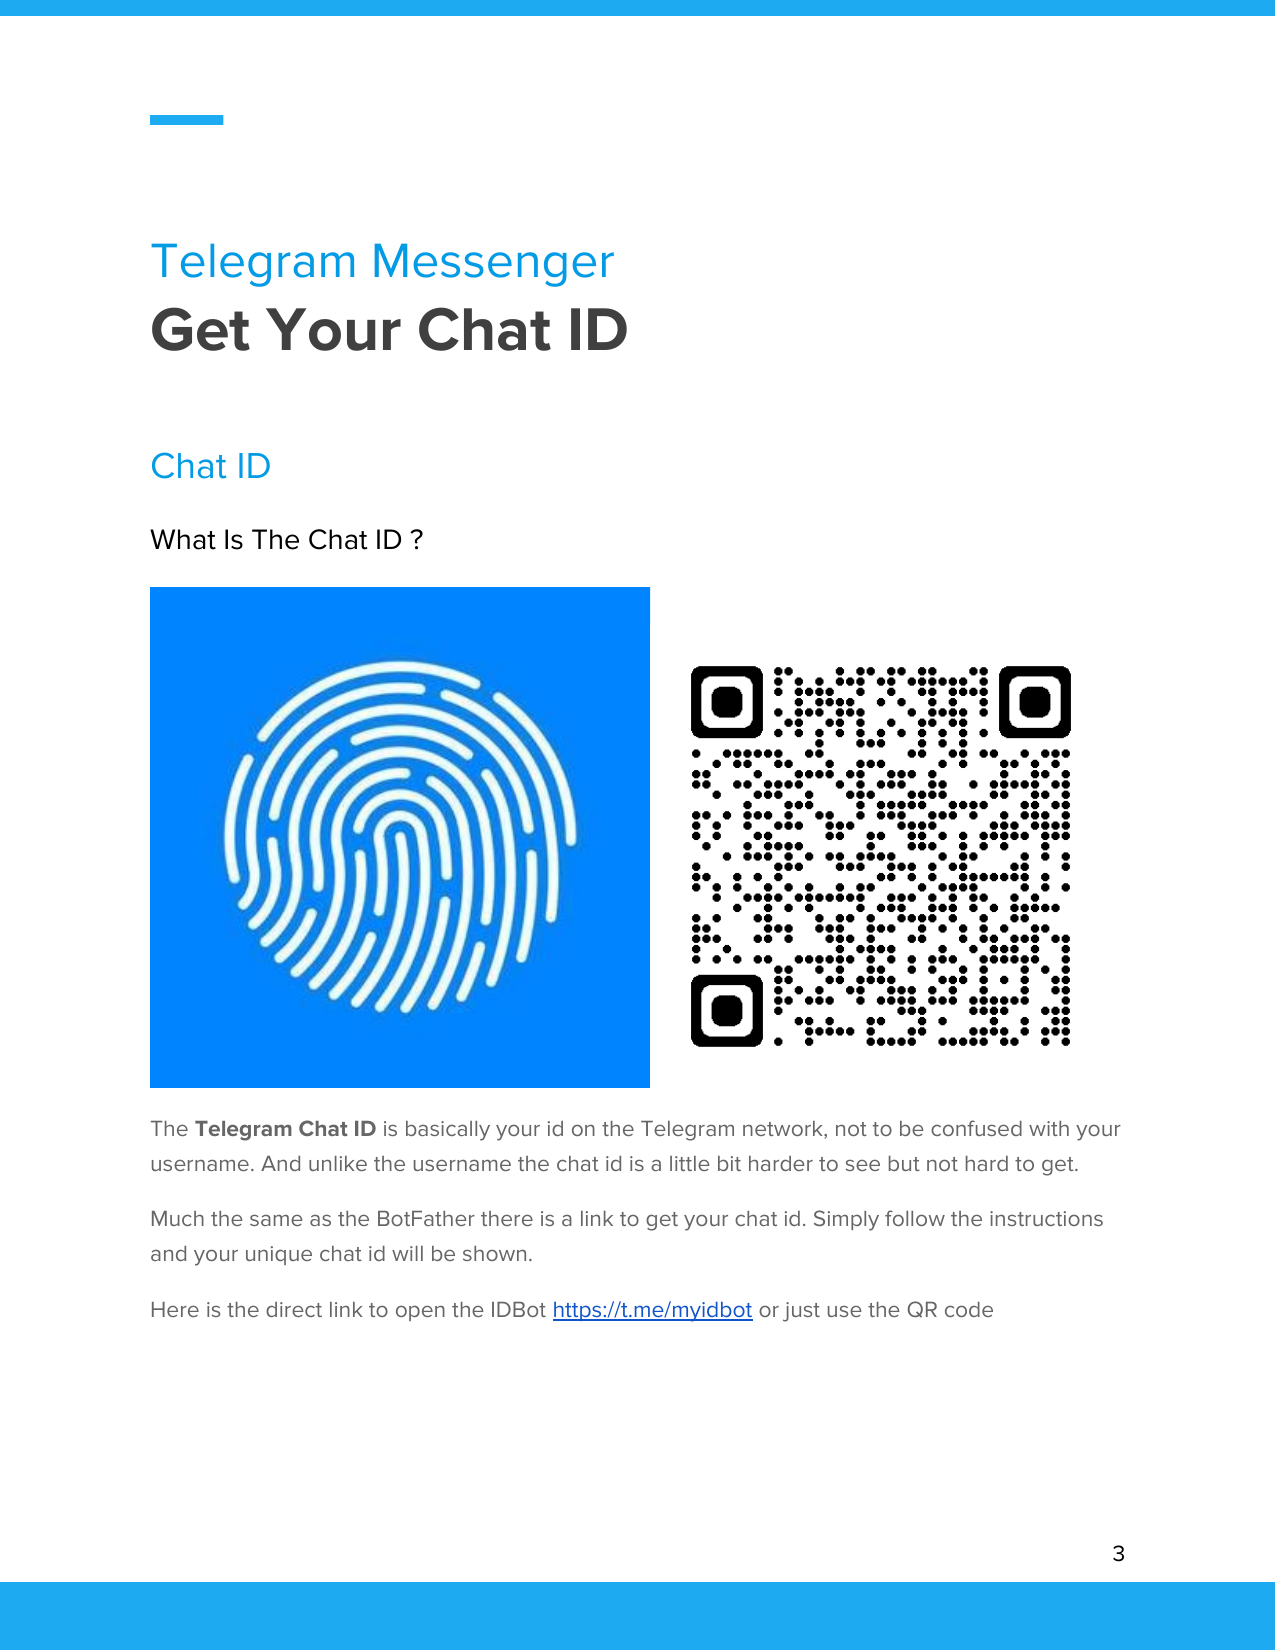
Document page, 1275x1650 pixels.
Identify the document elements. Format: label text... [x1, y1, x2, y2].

title Telegram Messenger Get Your Chat ID [150, 232, 1125, 369]
text The Telegram Chat ID is basically your id on the Telegram network, not to be confused with your username. And unlike the username the chat id is a little bit harder to see but not hard to get. [150, 1115, 1125, 1178]
text Here is the direct link to open the IDBot https://t.me/myidbot or just use the QR code [150, 1296, 1125, 1324]
picture [150, 587, 1112, 1088]
text Much the same as the BotFather there is a link to get your chat id. Simply follow the instructions and your unique chat id will be shown. [150, 1206, 1125, 1269]
picture [0, 0, 1275, 16]
subtitle Chat ID [150, 444, 1125, 490]
picture [150, 115, 224, 125]
picture [0, 1582, 1275, 1650]
subtitle What Is The Chat ID ? [150, 522, 1125, 558]
